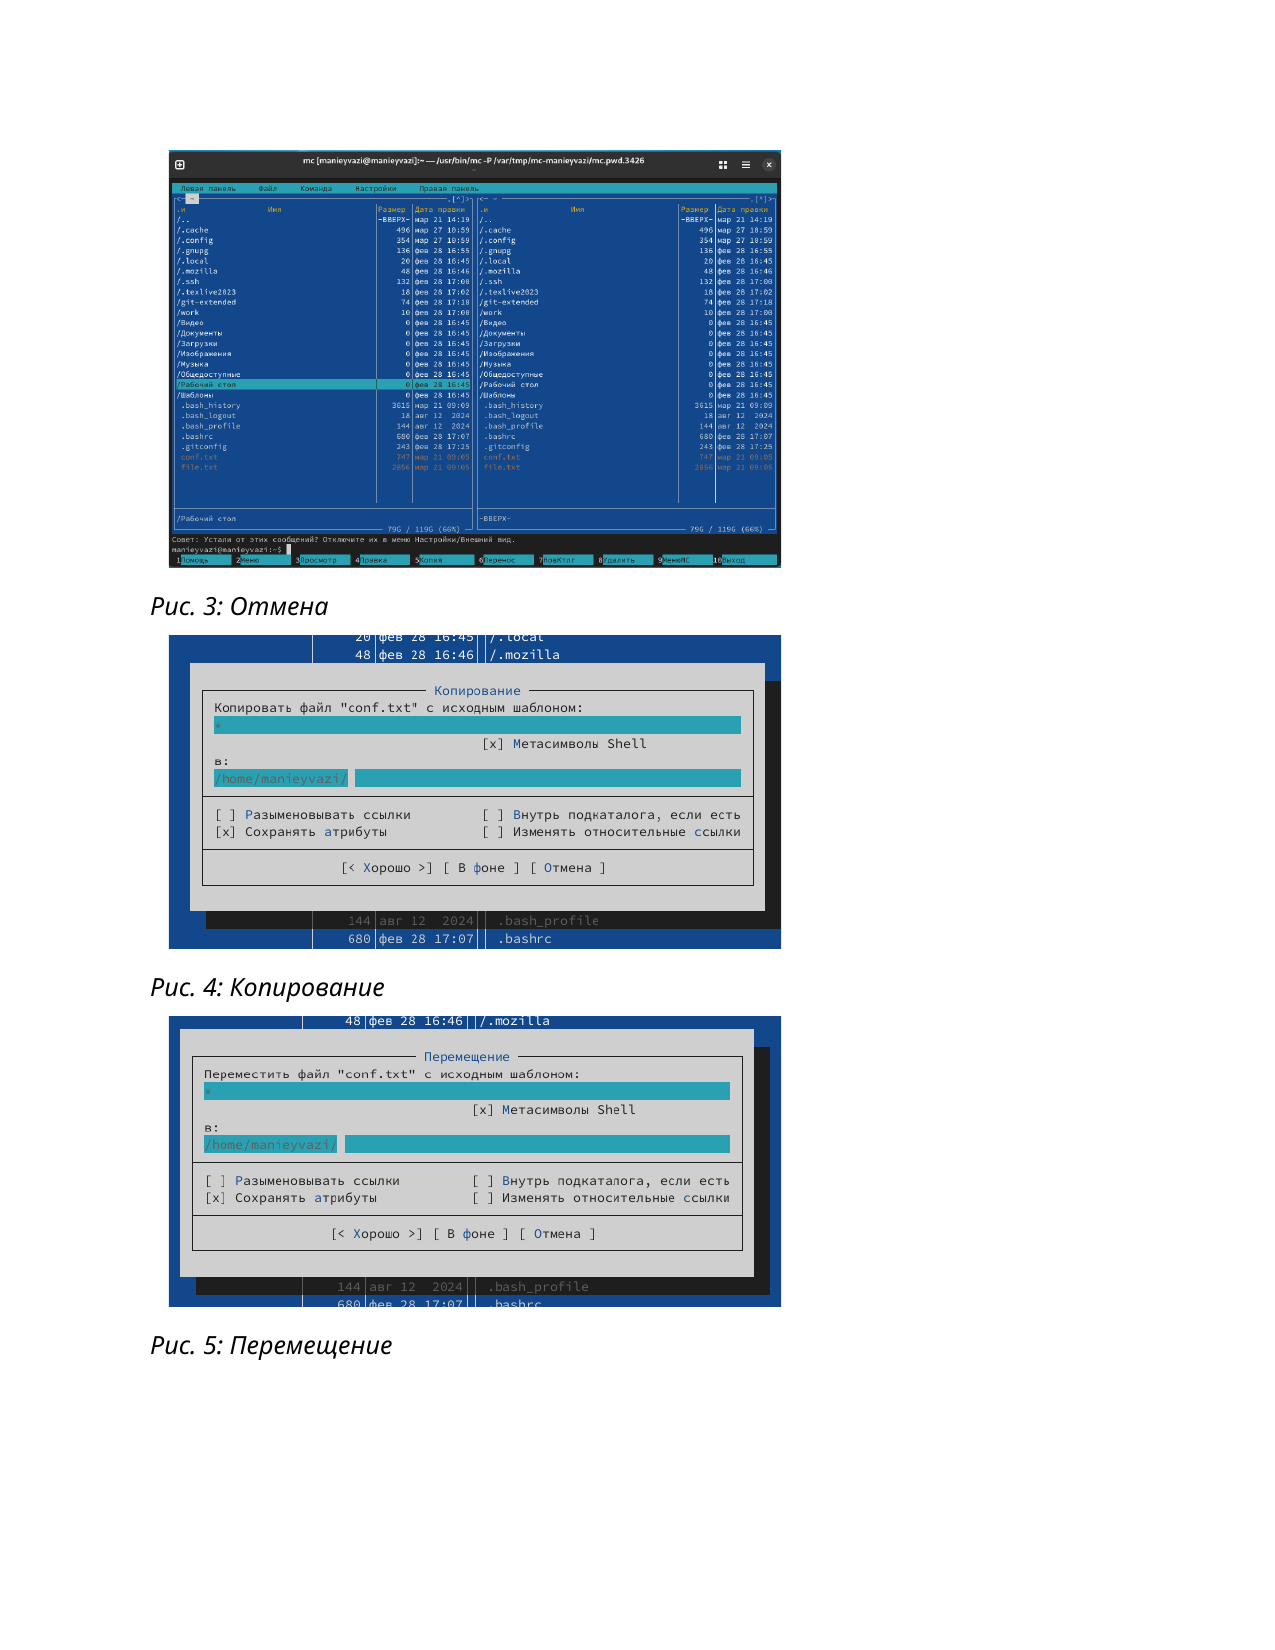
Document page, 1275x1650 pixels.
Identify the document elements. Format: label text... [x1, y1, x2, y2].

picture [168, 635, 782, 949]
text Рис. 4: Копирование [150, 969, 1125, 1003]
text Рис. 5: Перемещение [150, 1328, 1125, 1362]
picture [168, 1016, 782, 1307]
text Рис. 3: Отмена [150, 589, 1125, 623]
picture [168, 150, 782, 568]
